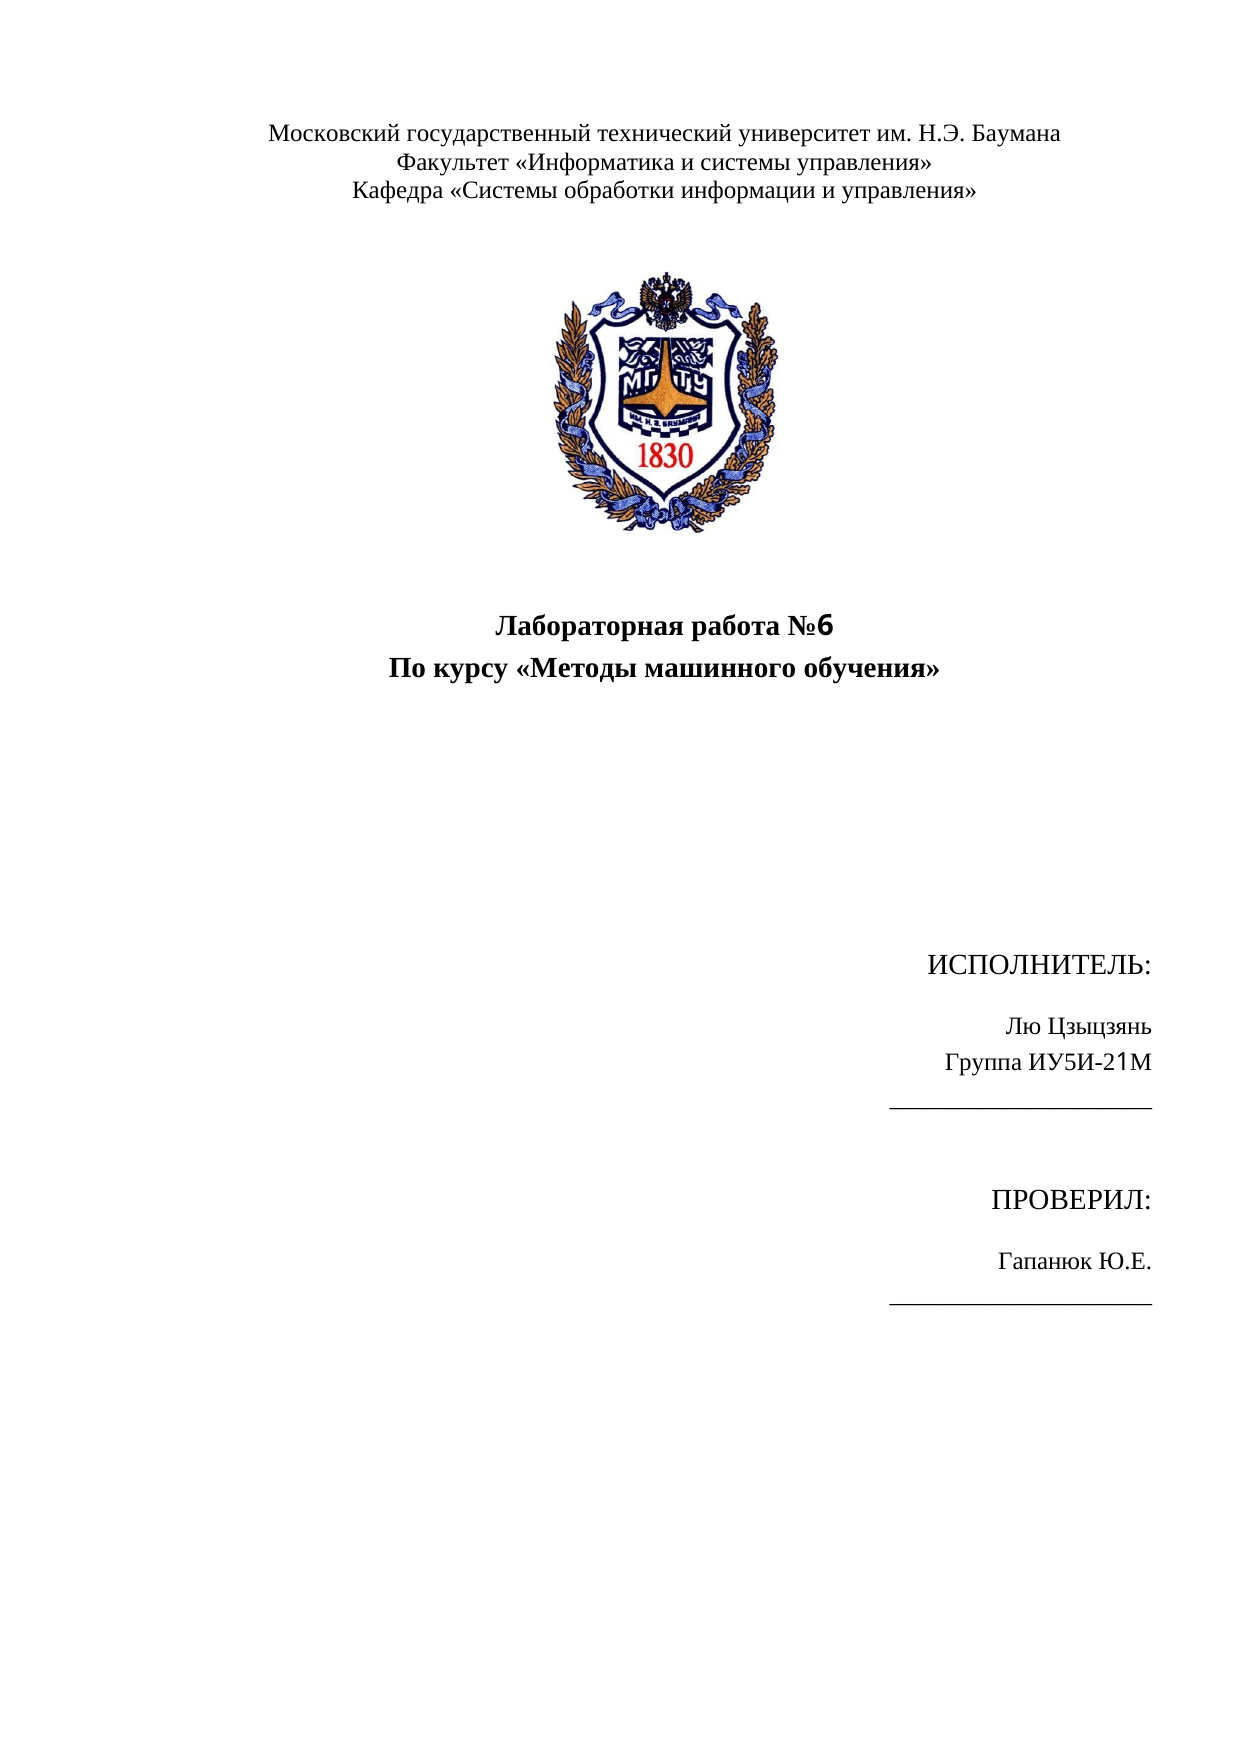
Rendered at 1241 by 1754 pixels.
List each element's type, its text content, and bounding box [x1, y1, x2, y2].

text По курсу «Методы машинного обучения» [177, 650, 1152, 684]
text Группа ИУ5И-21М [177, 1044, 1152, 1078]
text Лабораторная работа №6 [177, 604, 1152, 644]
text Факультет «Информатика и системы управления» [177, 147, 1152, 176]
text Лю Цзыцзянь [177, 1011, 1152, 1040]
text Московский государственный технический университет им. Н.Э. Баумана [177, 118, 1152, 147]
text Кафедра «Системы обработки информации и управления» [177, 176, 1152, 204]
text _____________________ [177, 1279, 1152, 1307]
picture [548, 261, 781, 538]
text Гапанюк Ю.Е. [177, 1246, 1152, 1274]
text _____________________ [177, 1083, 1152, 1112]
